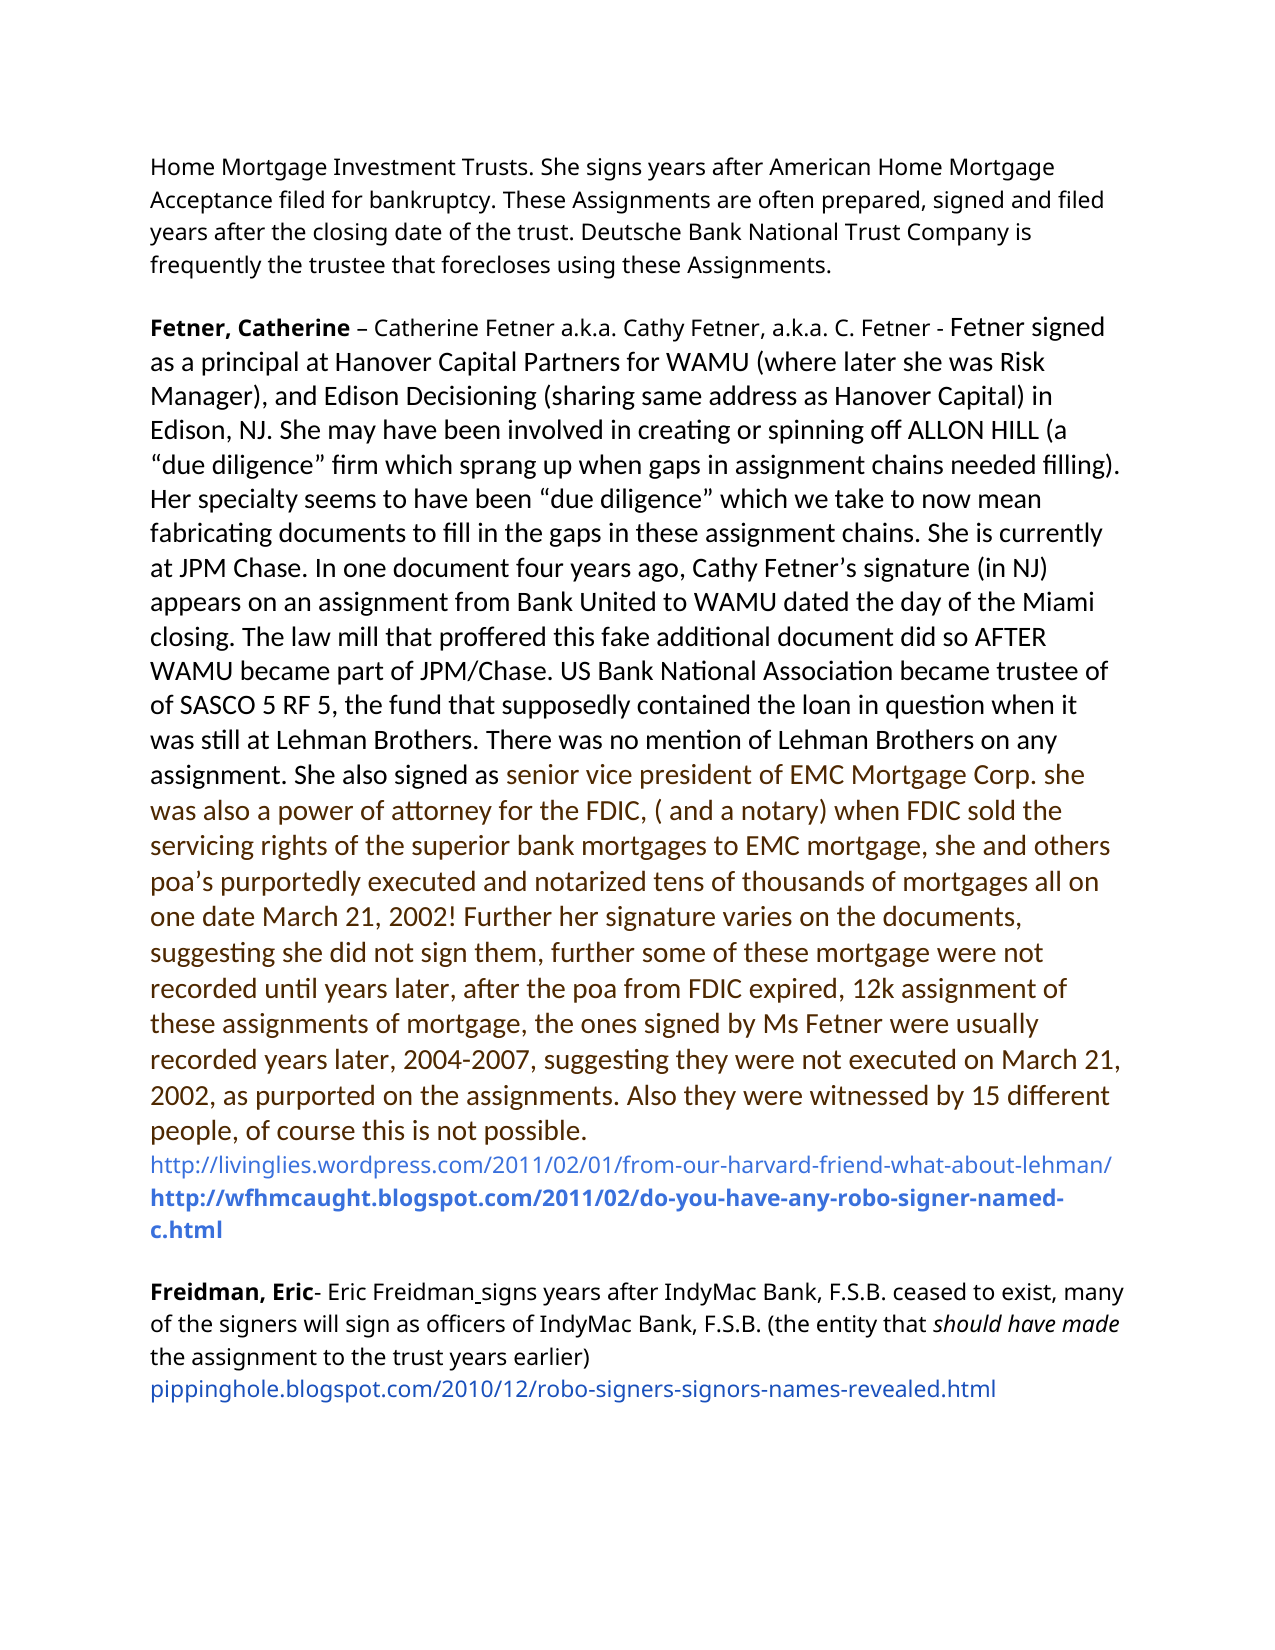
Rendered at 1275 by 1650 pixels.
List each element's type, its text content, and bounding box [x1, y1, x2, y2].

text Fetner, Catherine – Catherine Fetner a.k.a. Cathy Fetner, a.k.a. C. Fetner - Fetner signed as a principal at Hanover Capital Partners for WAMU (where later she was Risk Manager), and Edison Decisioning (sharing same address as Hanover Capital) in Edison, NJ. She may have been involved in creating or spinning off ALLON HILL (a “due diligence” firm which sprang up when gaps in assignment chains needed filling). Her specialty seems to have been “due diligence” which we take to now mean fabricating documents to fill in the gaps in these assignment chains. She is currently at JPM Chase. In one document four years ago, Cathy Fetner’s signature (in NJ) appears on an assignment from Bank United to WAMU dated the day of the Miami closing. The law mill that proffered this fake additional document did so AFTER WAMU became part of JPM/Chase. US Bank National Association became trustee of of SASCO 5 RF 5, the fund that supposedly contained the loan in question when it was still at Lehman Brothers. There was no mention of Lehman Brothers on any assignment. She also signed as senior vice president of EMC Mortgage Corp. she was also a power of attorney for the FDIC, ( and a notary) when FDIC sold the servicing rights of the superior bank mortgages to EMC mortgage, she and others poa’s purportedly executed and notarized tens of thousands of mortgages all on one date March 21, 2002! Further her signature varies on the documents, suggesting she did not sign them, further some of these mortgage were not recorded until years later, after the poa from FDIC expired, 12k assignment of these assignments of mortgage, the ones signed by Ms Fetner were usually recorded years later, 2004-2007, suggesting they were not executed on March 21, 2002, as purported on the assignments. Also they were witnessed by 15 different people, of course this is not possible. http://livinglies.wordpress.com/2011/02/01/from-our-harvard-friend-what-about-lehman/ http://wfhmcaught.blogspot.com/2011/02/do-you-have-any-robo-signer-named-c.html [150, 309, 1125, 1245]
text Freidman, Eric- Eric Freidman signs years after IndyMac Bank, F.S.B. ceased to exist, many of the signers will sign as officers of IndyMac Bank, F.S.B. (the entity that should have made the assignment to the trust years earlier) pippinghole.blogspot.com/2010/12/robo-signers-signors-names-revealed.html [150, 1274, 1125, 1404]
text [150, 150, 1125, 280]
